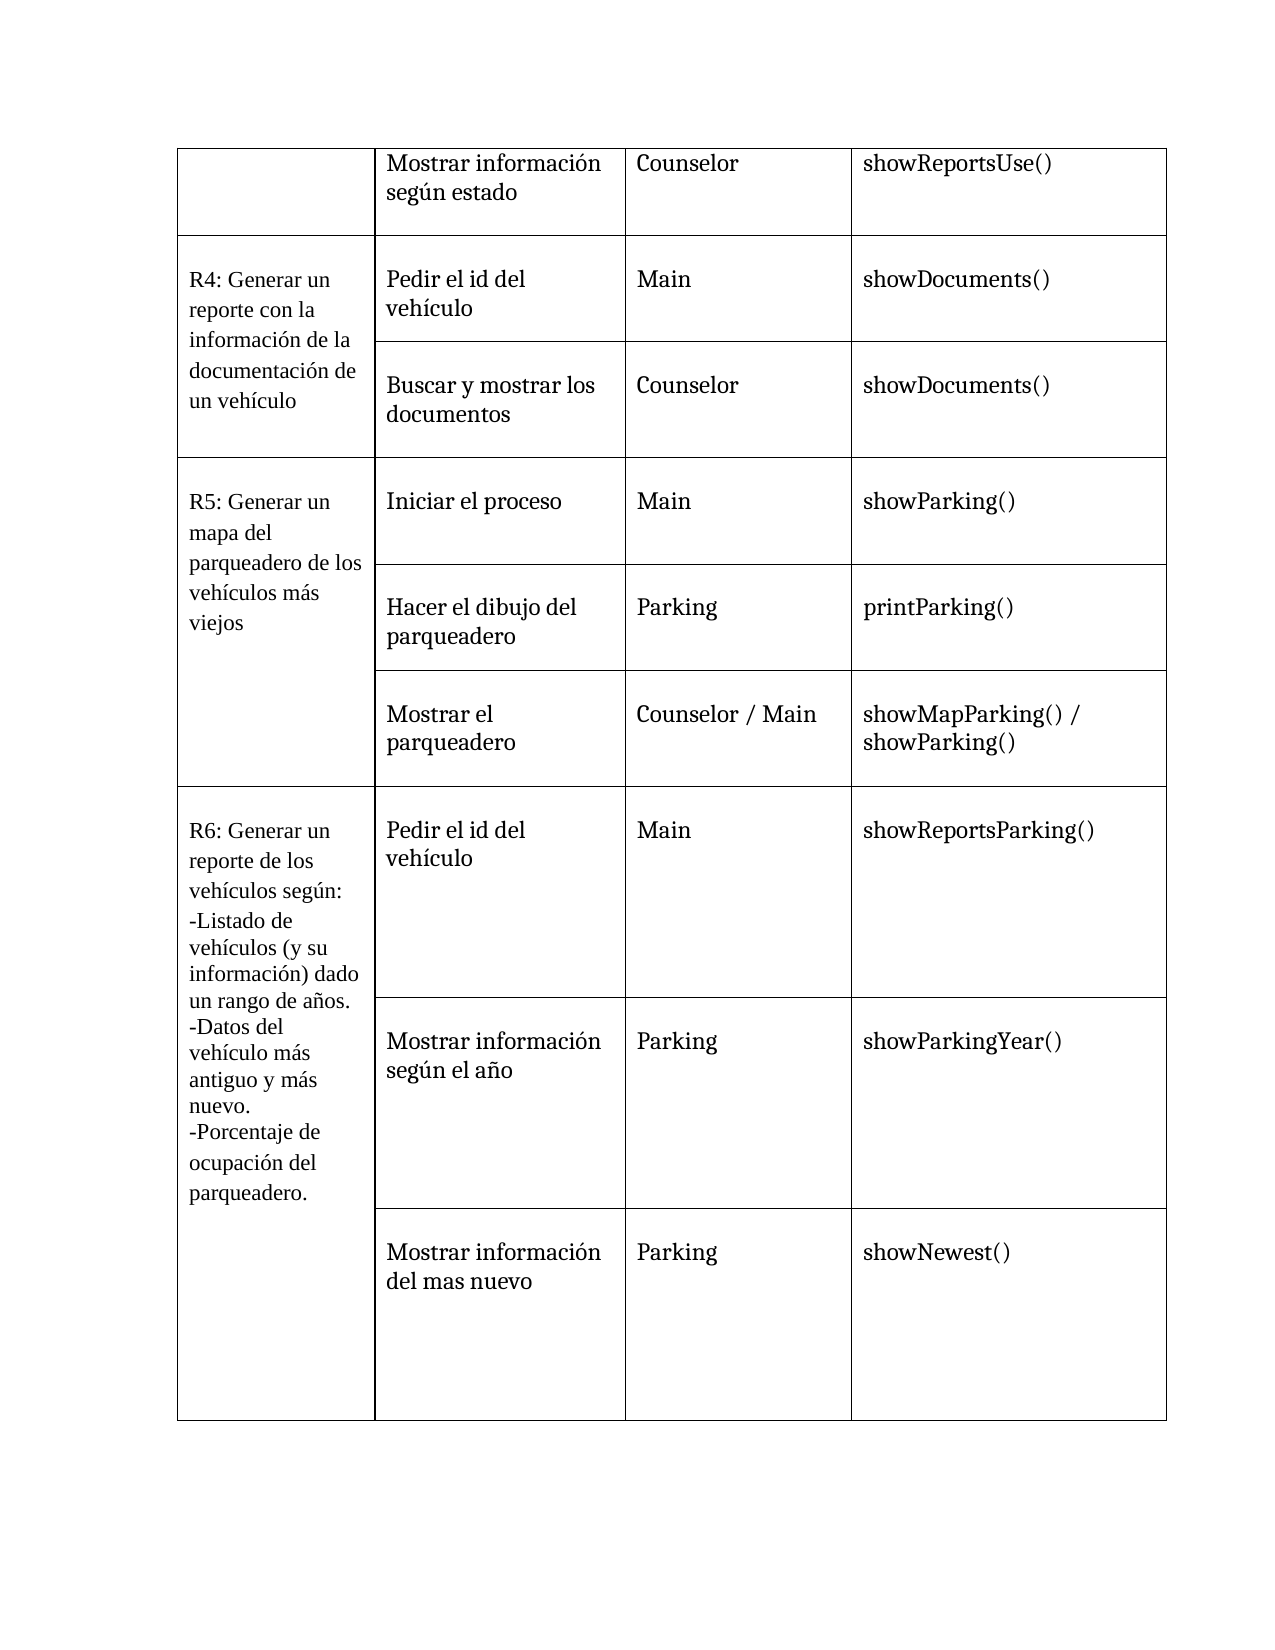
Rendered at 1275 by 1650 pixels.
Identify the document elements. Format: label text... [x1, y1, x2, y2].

table_cell Iniciar el proceso [376, 458, 625, 563]
table_cell Main [626, 236, 851, 341]
table_cell Counselor / Main [626, 671, 851, 786]
table_cell Counselor [626, 342, 851, 457]
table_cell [376, 149, 625, 235]
table_cell showDocuments() [852, 236, 1166, 341]
table_cell R6: Generar un reporte de los vehículos según: -Listado de vehículos (y su información) dado un rango de años. -Datos del vehículo más antiguo y más nuevo. -Porcentaje de ocupación del parqueadero. [178, 787, 374, 1419]
table_cell Main [626, 787, 851, 997]
table_cell Hacer el dibujo del parqueadero [376, 565, 625, 670]
table_cell showMapParking() / showParking() [852, 671, 1166, 786]
table_cell Mostrar el parqueadero [376, 671, 625, 786]
table_cell Parking [626, 1209, 851, 1419]
table_cell Counselor [626, 149, 851, 235]
table_cell showNewest() [852, 1209, 1166, 1419]
table_cell Main [626, 458, 851, 563]
table_cell Pedir el id del vehículo [376, 787, 625, 997]
table_cell showReportsUse() [852, 149, 1166, 235]
table_cell showReportsParking() [852, 787, 1166, 997]
table_cell showParking() [852, 458, 1166, 563]
table_cell showDocuments() [852, 342, 1166, 457]
table_cell Pedir el id del vehículo [376, 236, 625, 341]
table_cell printParking() [852, 565, 1166, 670]
table_cell Mostrar información del mas nuevo [376, 1209, 625, 1419]
table_cell Parking [626, 565, 851, 670]
table_cell Mostrar información según el año [376, 998, 625, 1208]
table_cell Buscar y mostrar los documentos [376, 342, 625, 457]
table_cell R4: Generar un reporte con la información de la documentación de un vehículo [178, 236, 374, 457]
table_cell showParkingYear() [852, 998, 1166, 1208]
table_cell Parking [626, 998, 851, 1208]
table_cell R5: Generar un mapa del parqueadero de los vehículos más viejos [178, 458, 374, 786]
